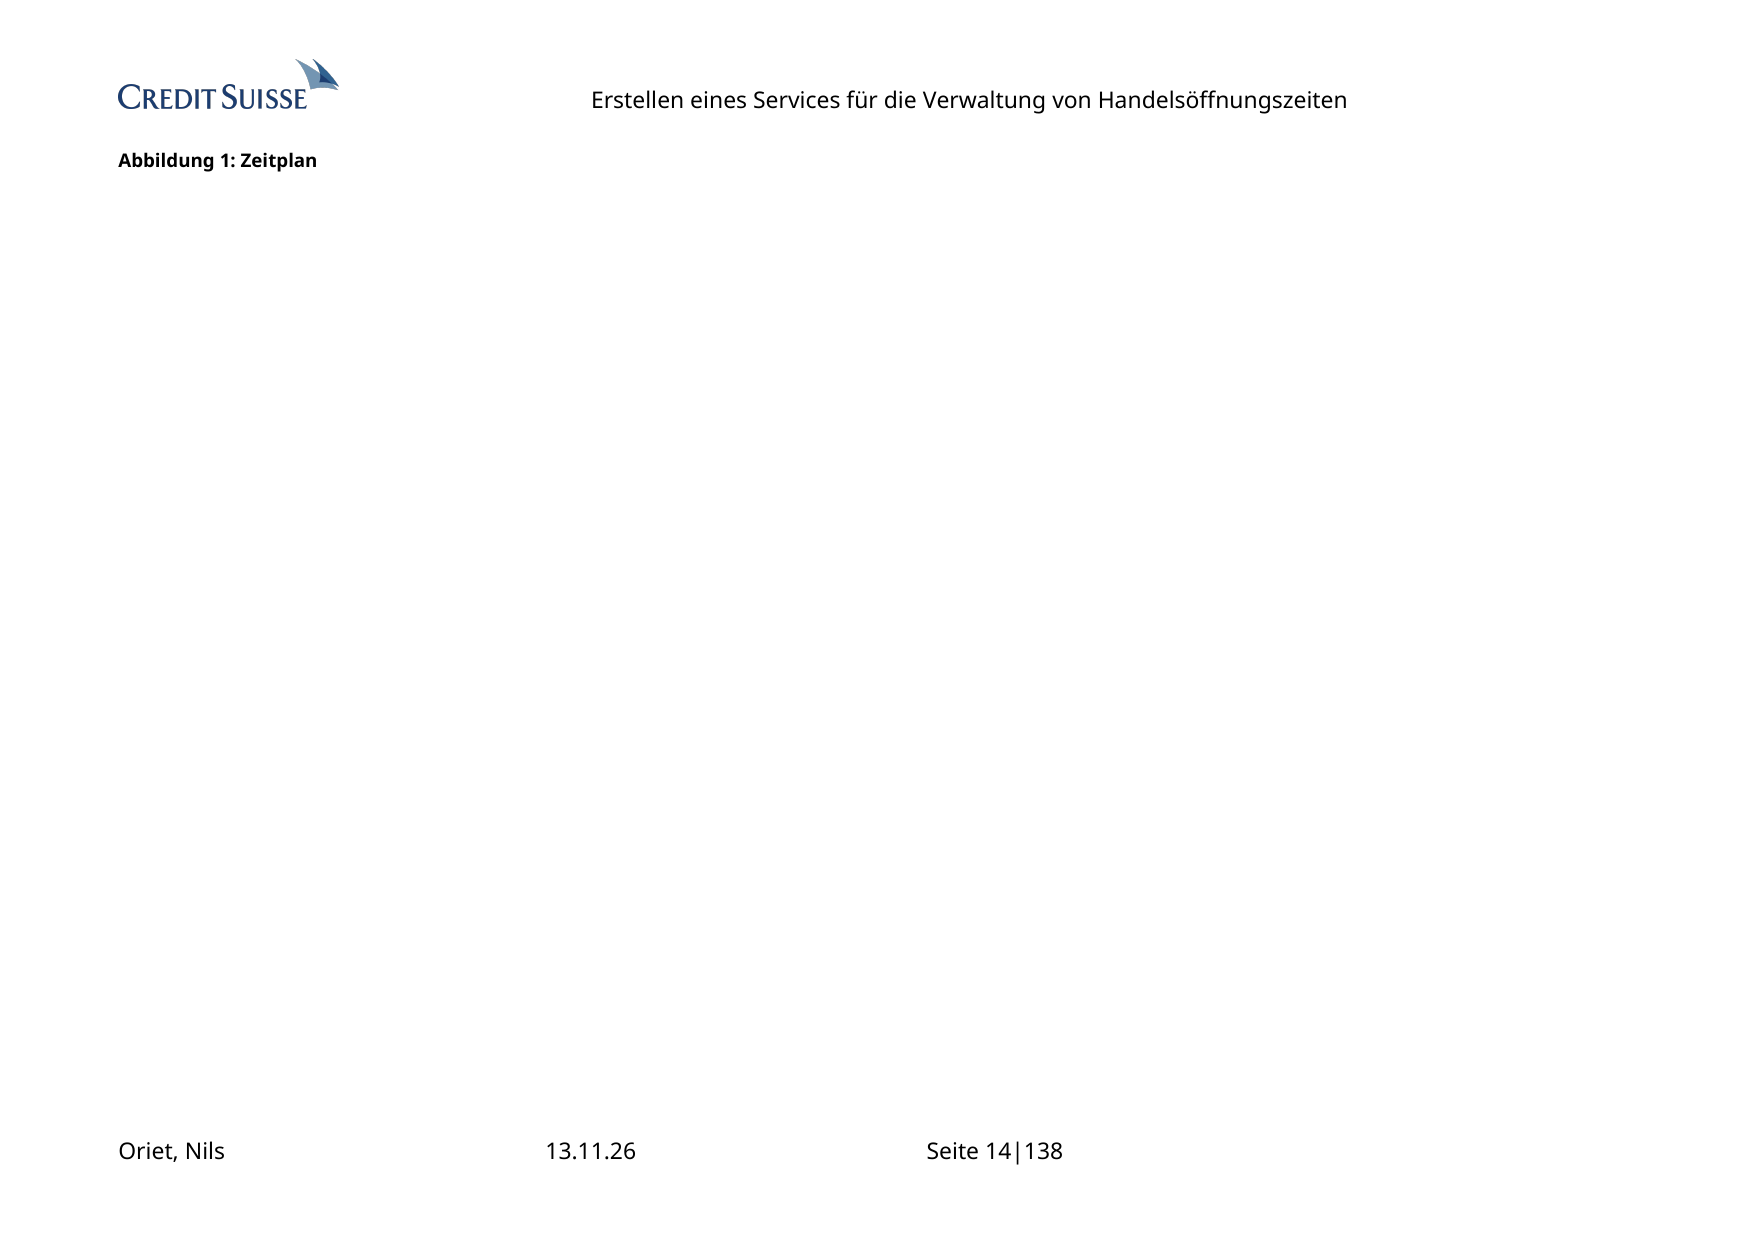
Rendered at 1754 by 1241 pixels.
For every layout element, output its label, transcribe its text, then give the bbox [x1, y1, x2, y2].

picture [118, 59, 339, 109]
